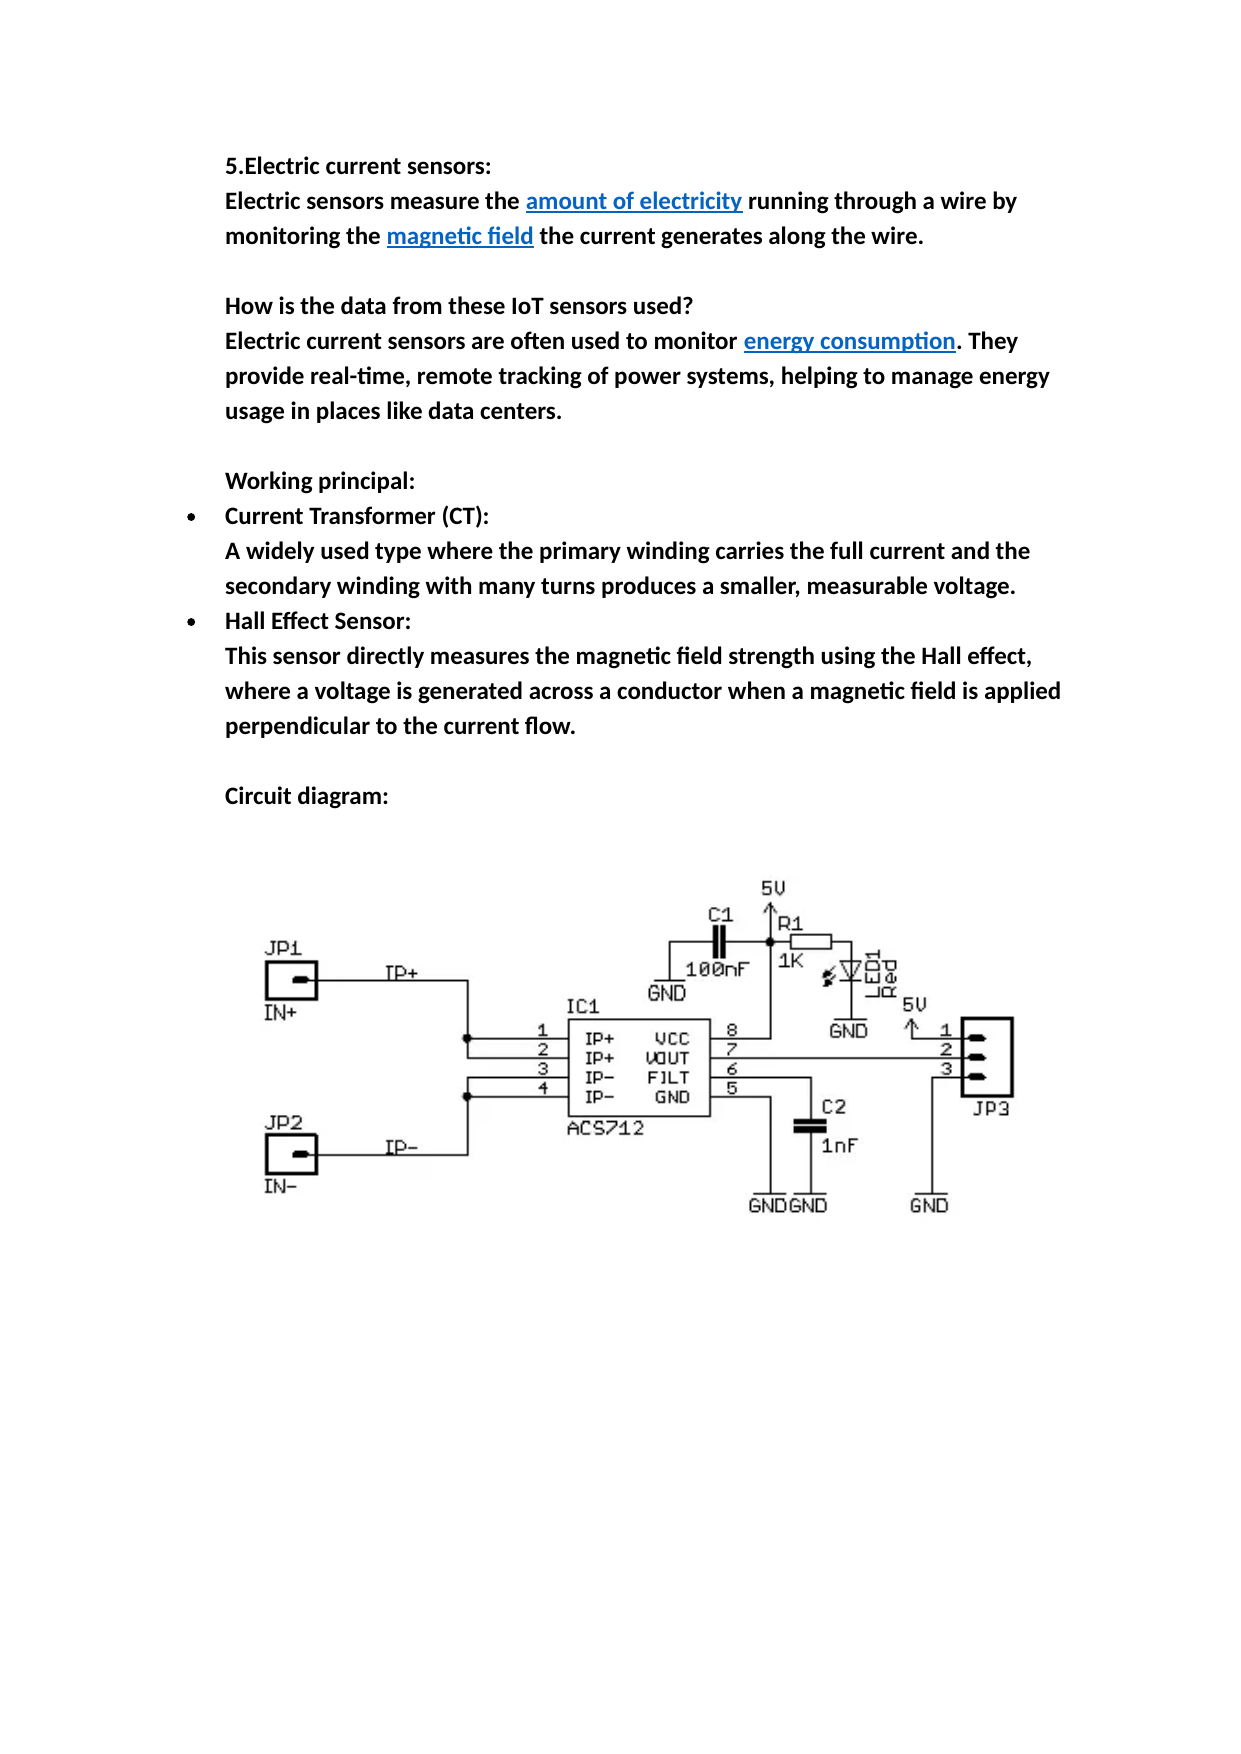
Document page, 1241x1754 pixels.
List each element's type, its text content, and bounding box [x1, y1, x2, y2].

list Working principal: [225, 465, 1090, 496]
list Circuit diagram: [225, 780, 1090, 811]
list Electric sensors measure the amount of electricity running through a wire by monitoring the magnetic field the current generates along the wire. [225, 185, 1090, 251]
list This sensor directly measures the magnetic field strength using the Hall effect, where a voltage is generated across a conductor when a magnetic field is applied perpendicular to the current flow. [225, 640, 1090, 741]
list Current Transformer (CT): [187, 500, 1090, 531]
list A widely used type where the primary winding carries the full current and the secondary winding with many turns produces a smaller, measurable voltage. [225, 535, 1090, 601]
picture [225, 869, 1051, 1285]
list Electric current sensors are often used to monitor energy consumption. They provide real-time, remote tracking of power systems, helping to manage energy usage in places like data centers. [225, 325, 1090, 426]
list Hall Effect Sensor: [187, 605, 1090, 636]
list How is the data from these IoT sensors used? [225, 290, 1090, 321]
list 5.Electric current sensors: [225, 150, 1090, 181]
